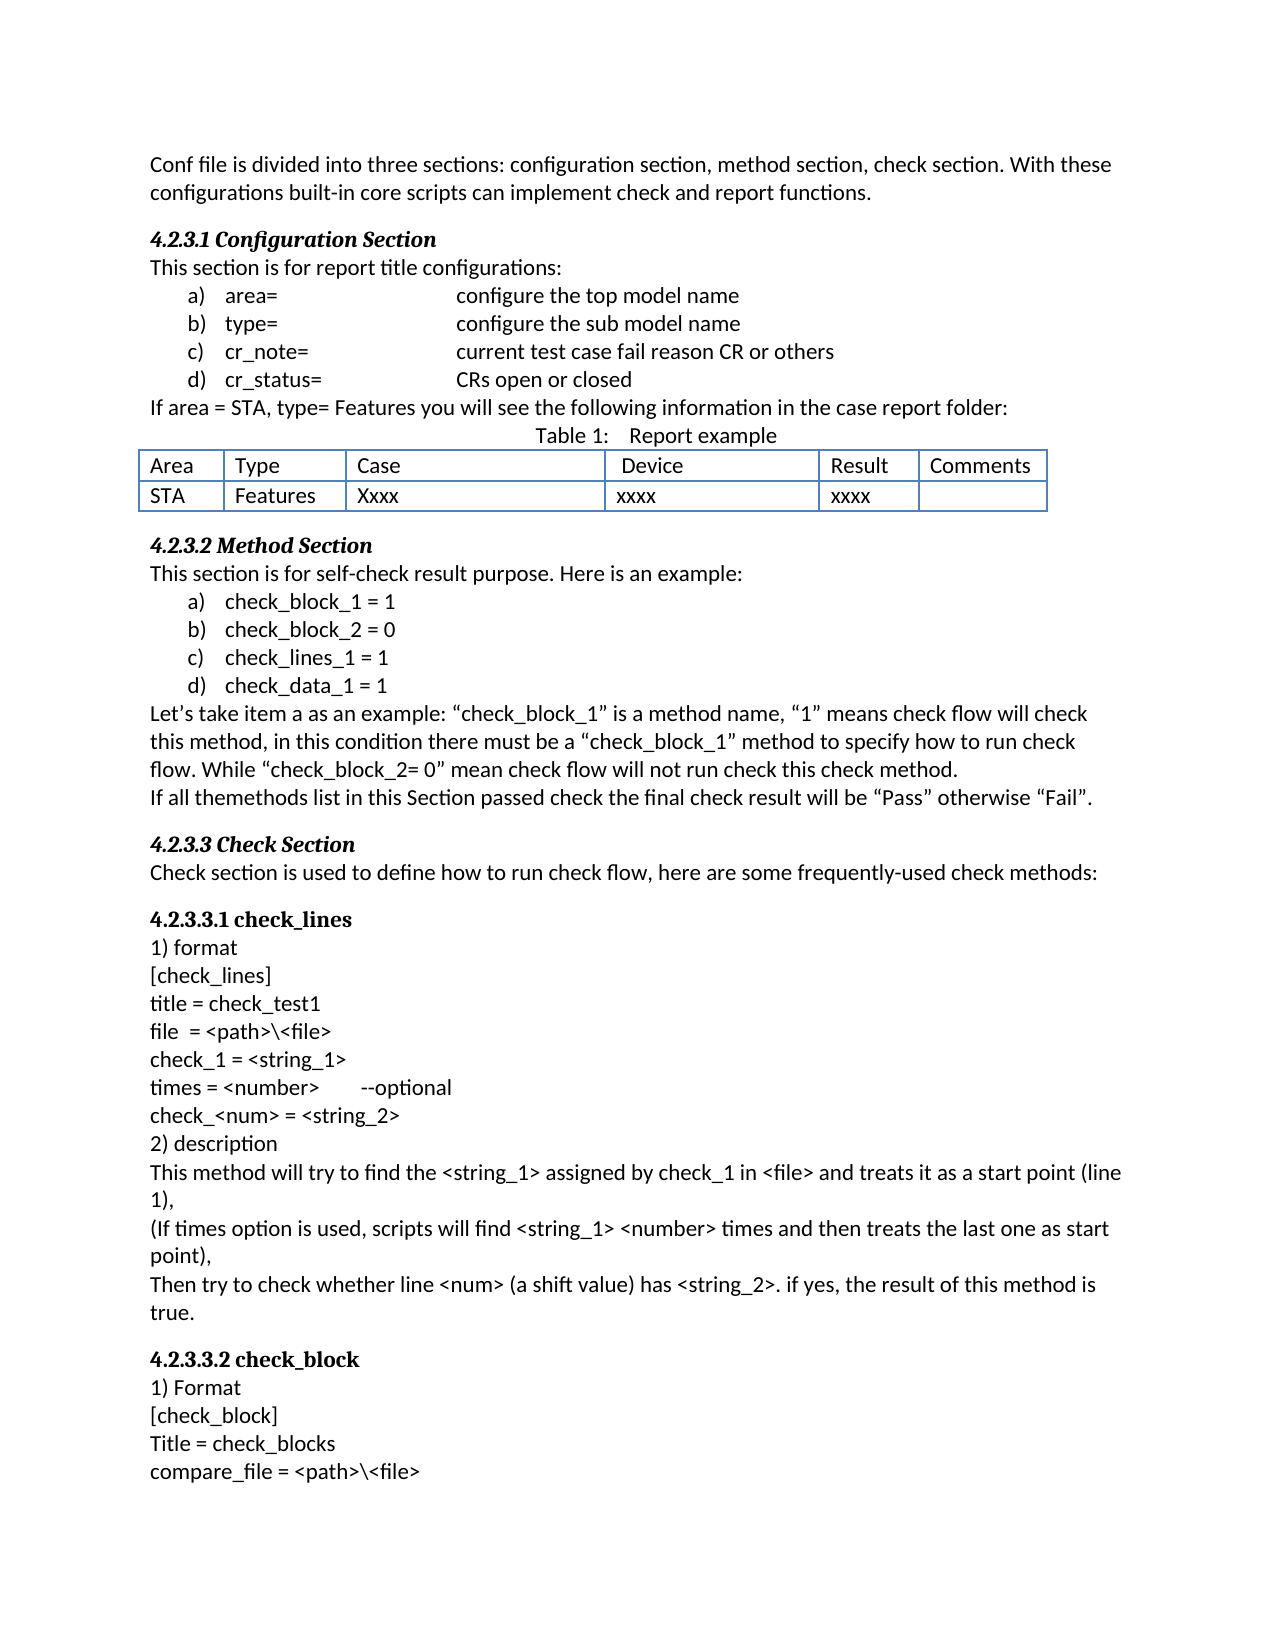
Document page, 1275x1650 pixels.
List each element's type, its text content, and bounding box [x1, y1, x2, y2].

list type= configure the sub model name [187, 309, 1125, 337]
table_header Type [225, 451, 345, 479]
text 1) Format [150, 1373, 1125, 1401]
table_cell xxxx [820, 482, 918, 509]
subtitle 4.2.3.3.1 check_lines [150, 907, 1125, 933]
list check_lines_1 = 1 [187, 643, 1125, 671]
list check_block_1 = 1 [187, 587, 1125, 615]
list check_block_2 = 0 [187, 615, 1125, 643]
text This method will try to find the <string_1> assigned by check_1 in <file> and treats it as a start point (line 1), [150, 1158, 1125, 1214]
text If area = STA, type= Features you will see the following information in the case report folder: [150, 393, 1125, 421]
list cr_status= CRs open or closed [187, 365, 1125, 393]
text Conf file is divided into three sections: configuration section, method section, check section. With these configurations built-in core scripts can implement check and report functions. [150, 150, 1125, 206]
text If all themethods list in this Section passed check the final check result will be “Pass” otherwise “Fail”. [150, 783, 1125, 811]
text title = check_test1 [150, 989, 1125, 1017]
text This section is for self-check result purpose. Here is an example: [150, 559, 1125, 587]
text Check section is used to define how to run check flow, here are some frequently-used check methods: [150, 858, 1125, 886]
text compare_file = <path>\<file> [150, 1457, 1125, 1485]
text file = <path>\<file> [150, 1017, 1125, 1046]
text 2) description [150, 1129, 1125, 1158]
text Let’s take item a as an example: “check_block_1” is a method name, “1” means check flow will check this method, in this condition there must be a “check_block_1” method to specify how to run check flow. While “check_block_2= 0” mean check flow will not run check this check method. [150, 699, 1125, 783]
table_cell [920, 482, 1046, 509]
table_header Result [820, 451, 918, 479]
text Title = check_blocks [150, 1429, 1125, 1457]
table_header Case [347, 451, 604, 479]
text This section is for report title configurations: [150, 253, 1125, 281]
list area= configure the top model name [187, 281, 1125, 309]
subtitle 4.2.3.1 Configuration Section [150, 227, 1125, 253]
subtitle 4.2.3.3.2 check_block [150, 1347, 1125, 1373]
text Then try to check whether line <num> (a shift value) has <string_2>. if yes, the result of this method is true. [150, 1270, 1125, 1326]
subtitle 4.2.3.3 Check Section [150, 832, 1125, 858]
table_header Device [606, 451, 818, 479]
table_cell STA [140, 482, 223, 509]
list cr_note= current test case fail reason CR or others [187, 337, 1125, 365]
text check_1 = <string_1> [150, 1046, 1125, 1073]
table_header Area [140, 451, 223, 479]
table_cell Xxxx [347, 482, 604, 509]
list check_data_1 = 1 [187, 671, 1125, 699]
table_cell Features [225, 482, 345, 509]
text Report example [187, 421, 1125, 449]
text [check_block] [150, 1401, 1125, 1429]
subtitle 4.2.3.2 Method Section [150, 532, 1125, 559]
text [check_lines] [150, 961, 1125, 989]
text check_<num> = <string_2> [150, 1102, 1125, 1129]
table_cell xxxx [606, 482, 818, 509]
text (If times option is used, scripts will find <string_1> <number> times and then treats the last one as start point), [150, 1214, 1125, 1270]
text 1) format [150, 933, 1125, 961]
table_header Comments [920, 451, 1046, 479]
text times = <number> --optional [150, 1073, 1125, 1102]
